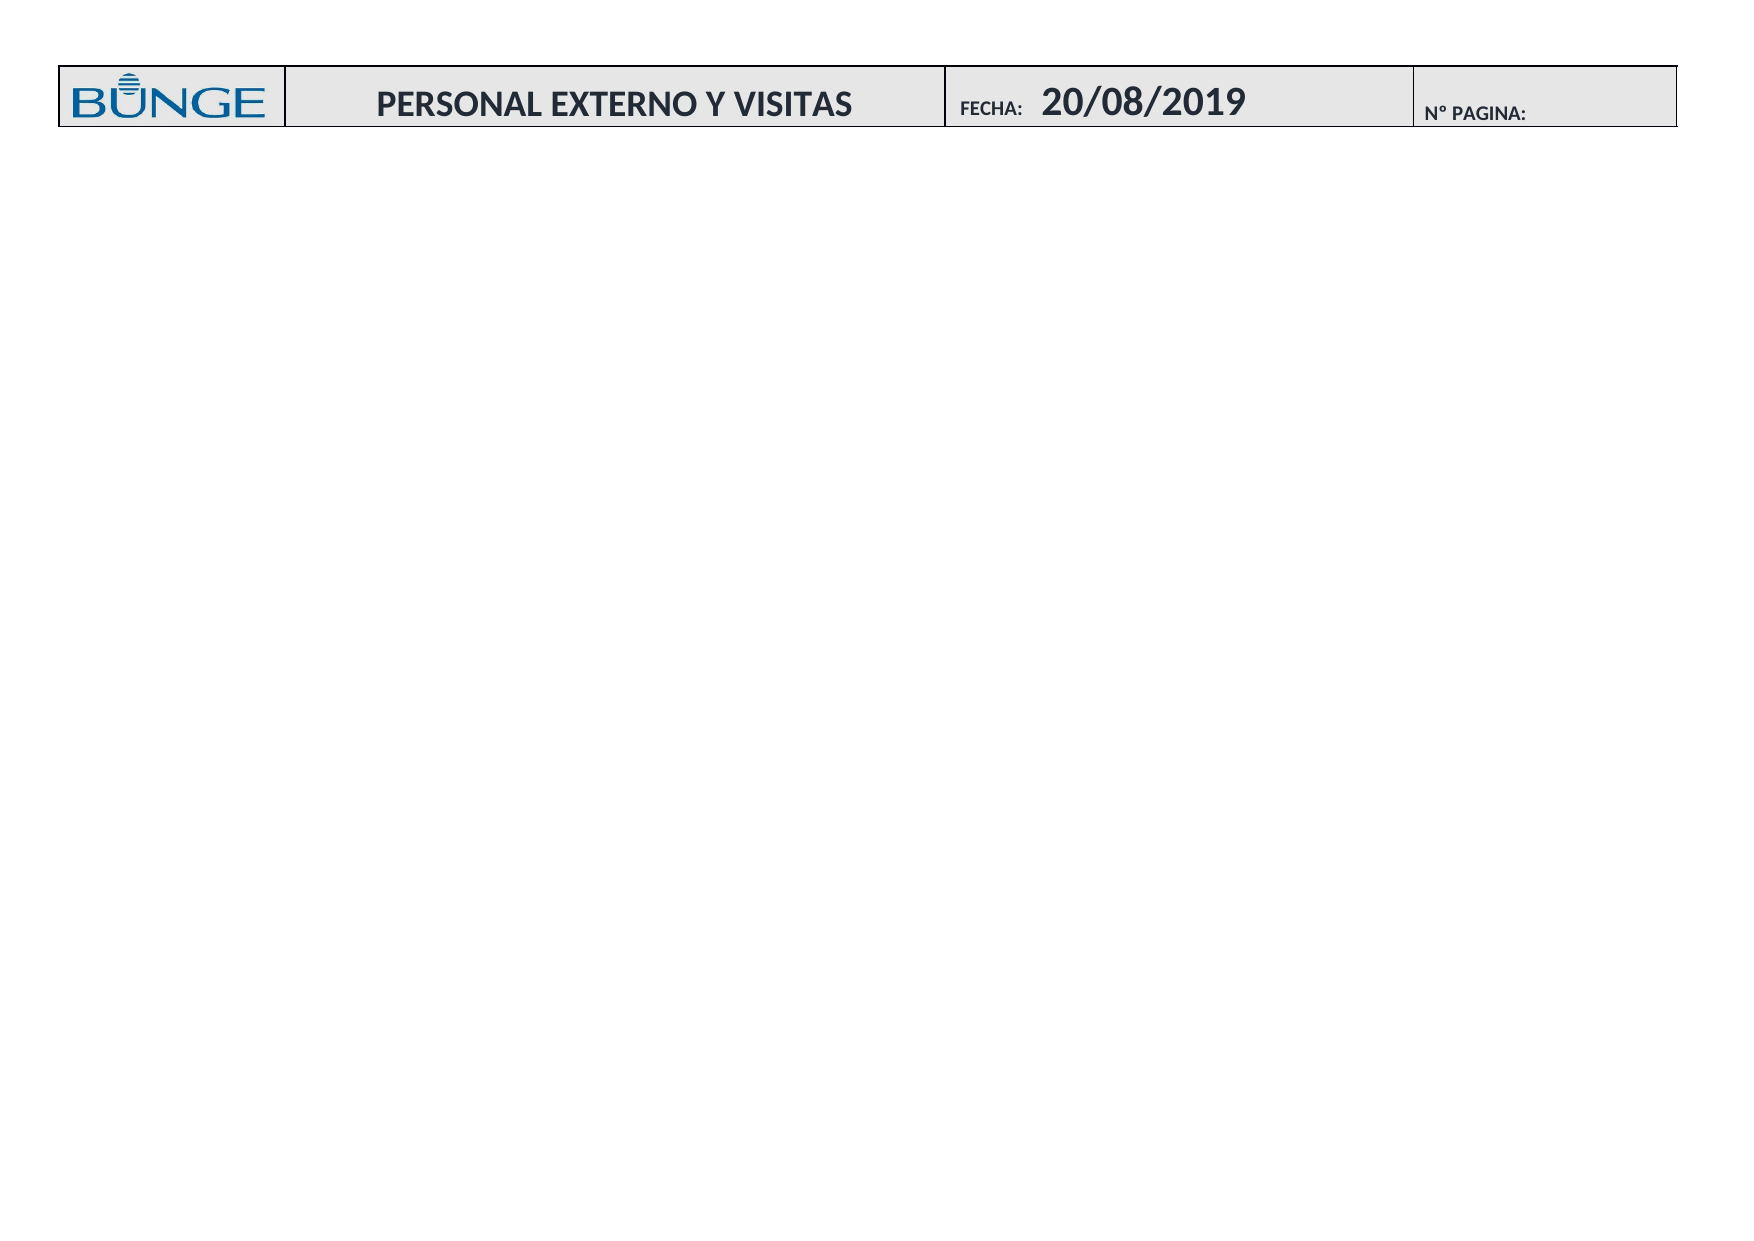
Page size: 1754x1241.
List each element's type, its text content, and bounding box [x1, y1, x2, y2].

table_cell FECHA: 20/08/2019 [946, 67, 1413, 126]
table_cell [60, 67, 69, 126]
picture [69, 66, 269, 126]
table_cell Nº PAGINA: [1414, 67, 1676, 126]
table_cell [269, 67, 284, 126]
table_cell PERSONAL EXTERNO Y VISITAS [286, 67, 944, 126]
